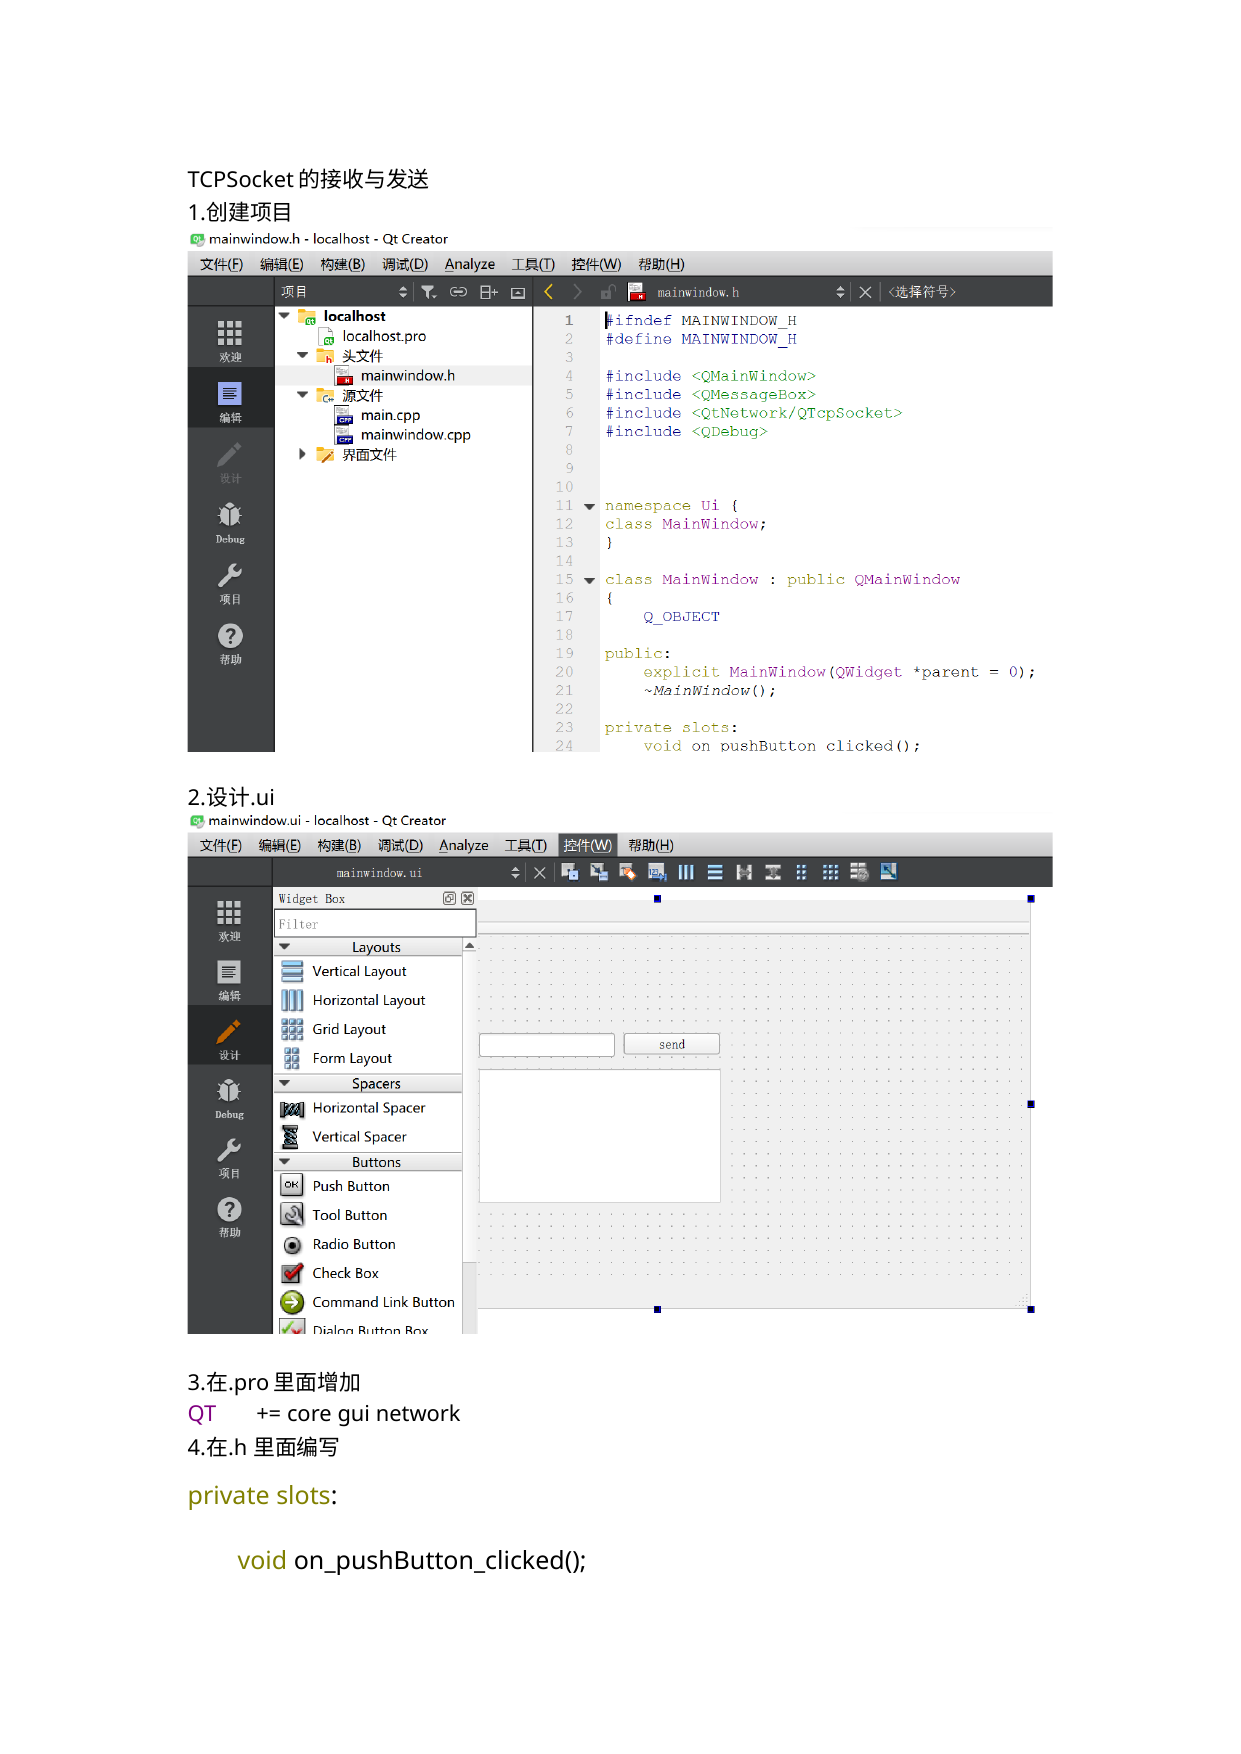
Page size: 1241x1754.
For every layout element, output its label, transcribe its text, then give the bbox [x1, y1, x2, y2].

text 3.在.pro里面增加 [187, 1334, 1053, 1397]
text TCPSocket的接收与发送 [187, 162, 1053, 194]
text 1.创建项目 [187, 194, 1053, 227]
text void on_pushButton_clicked(); [187, 1527, 1053, 1592]
text 2.设计.ui [187, 779, 1053, 812]
picture [187, 227, 1053, 752]
picture [187, 812, 1053, 1334]
text QT += core gui network [187, 1397, 1053, 1429]
text 4.在.h 里面编写 [187, 1429, 1053, 1462]
text private slots: [187, 1462, 1053, 1527]
